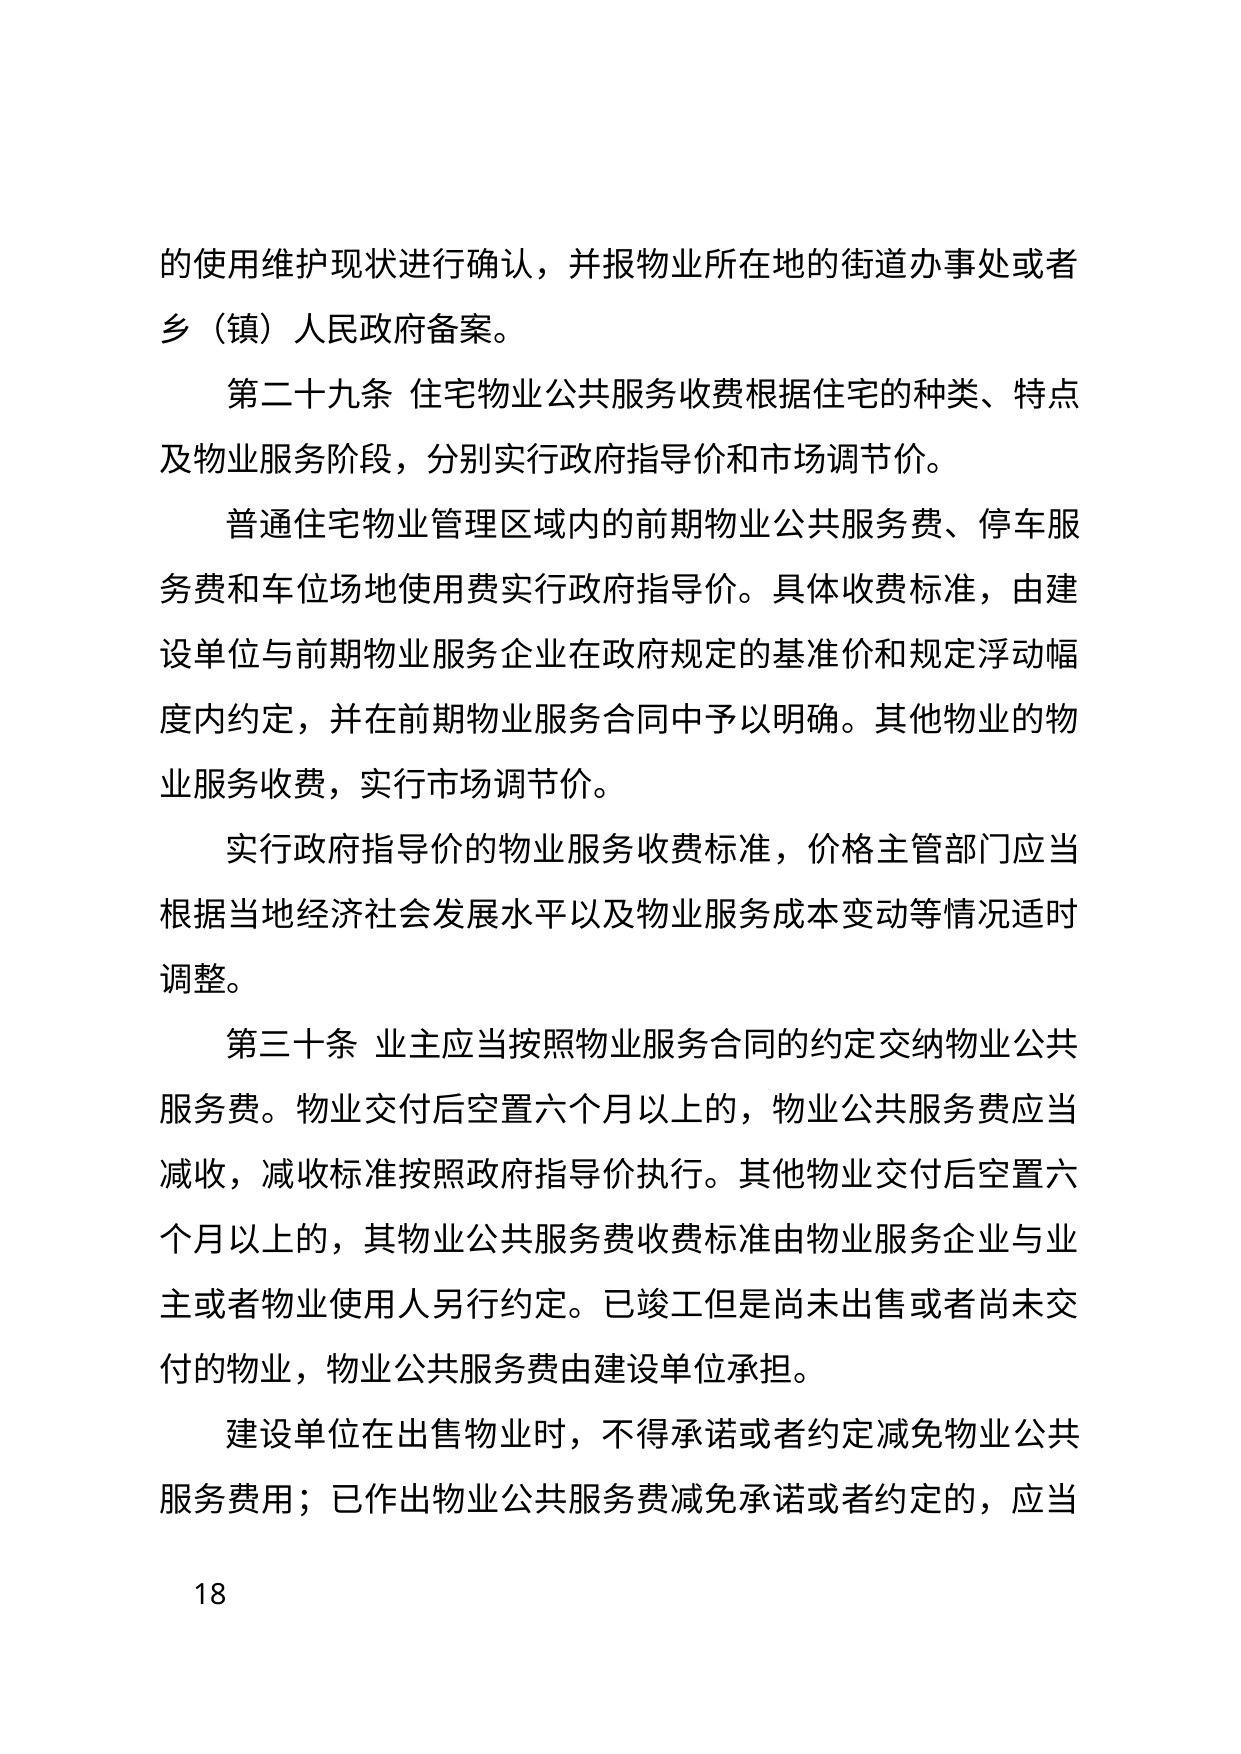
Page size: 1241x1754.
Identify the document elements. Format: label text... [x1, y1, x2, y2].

text 第二十九条 住宅物业公共服务收费根据住宅的种类、特点及物业服务阶段，分别实行政府指导价和市场调节价。 [159, 359, 1081, 489]
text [159, 1399, 1081, 1529]
text 第三十条 业主应当按照物业服务合同的约定交纳物业公共服务费。物业交付后空置六个月以上的，物业公共服务费应当减收，减收标准按照政府指导价执行。其他物业交付后空置六个月以上的，其物业公共服务费收费标准由物业服务企业与业主或者物业使用人另行约定。已竣工但是尚未出售或者尚未交付的物业，物业公共服务费由建设单位承担。 [159, 1009, 1081, 1399]
text 实行政府指导价的物业服务收费标准，价格主管部门应当根据当地经济社会发展水平以及物业服务成本变动等情况适时调整。 [159, 814, 1081, 1009]
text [159, 229, 1081, 359]
text 普通住宅物业管理区域内的前期物业公共服务费、停车服务费和车位场地使用费实行政府指导价。具体收费标准，由建设单位与前期物业服务企业在政府规定的基准价和规定浮动幅度内约定，并在前期物业服务合同中予以明确。其他物业的物业服务收费，实行市场调节价。 [159, 489, 1081, 814]
